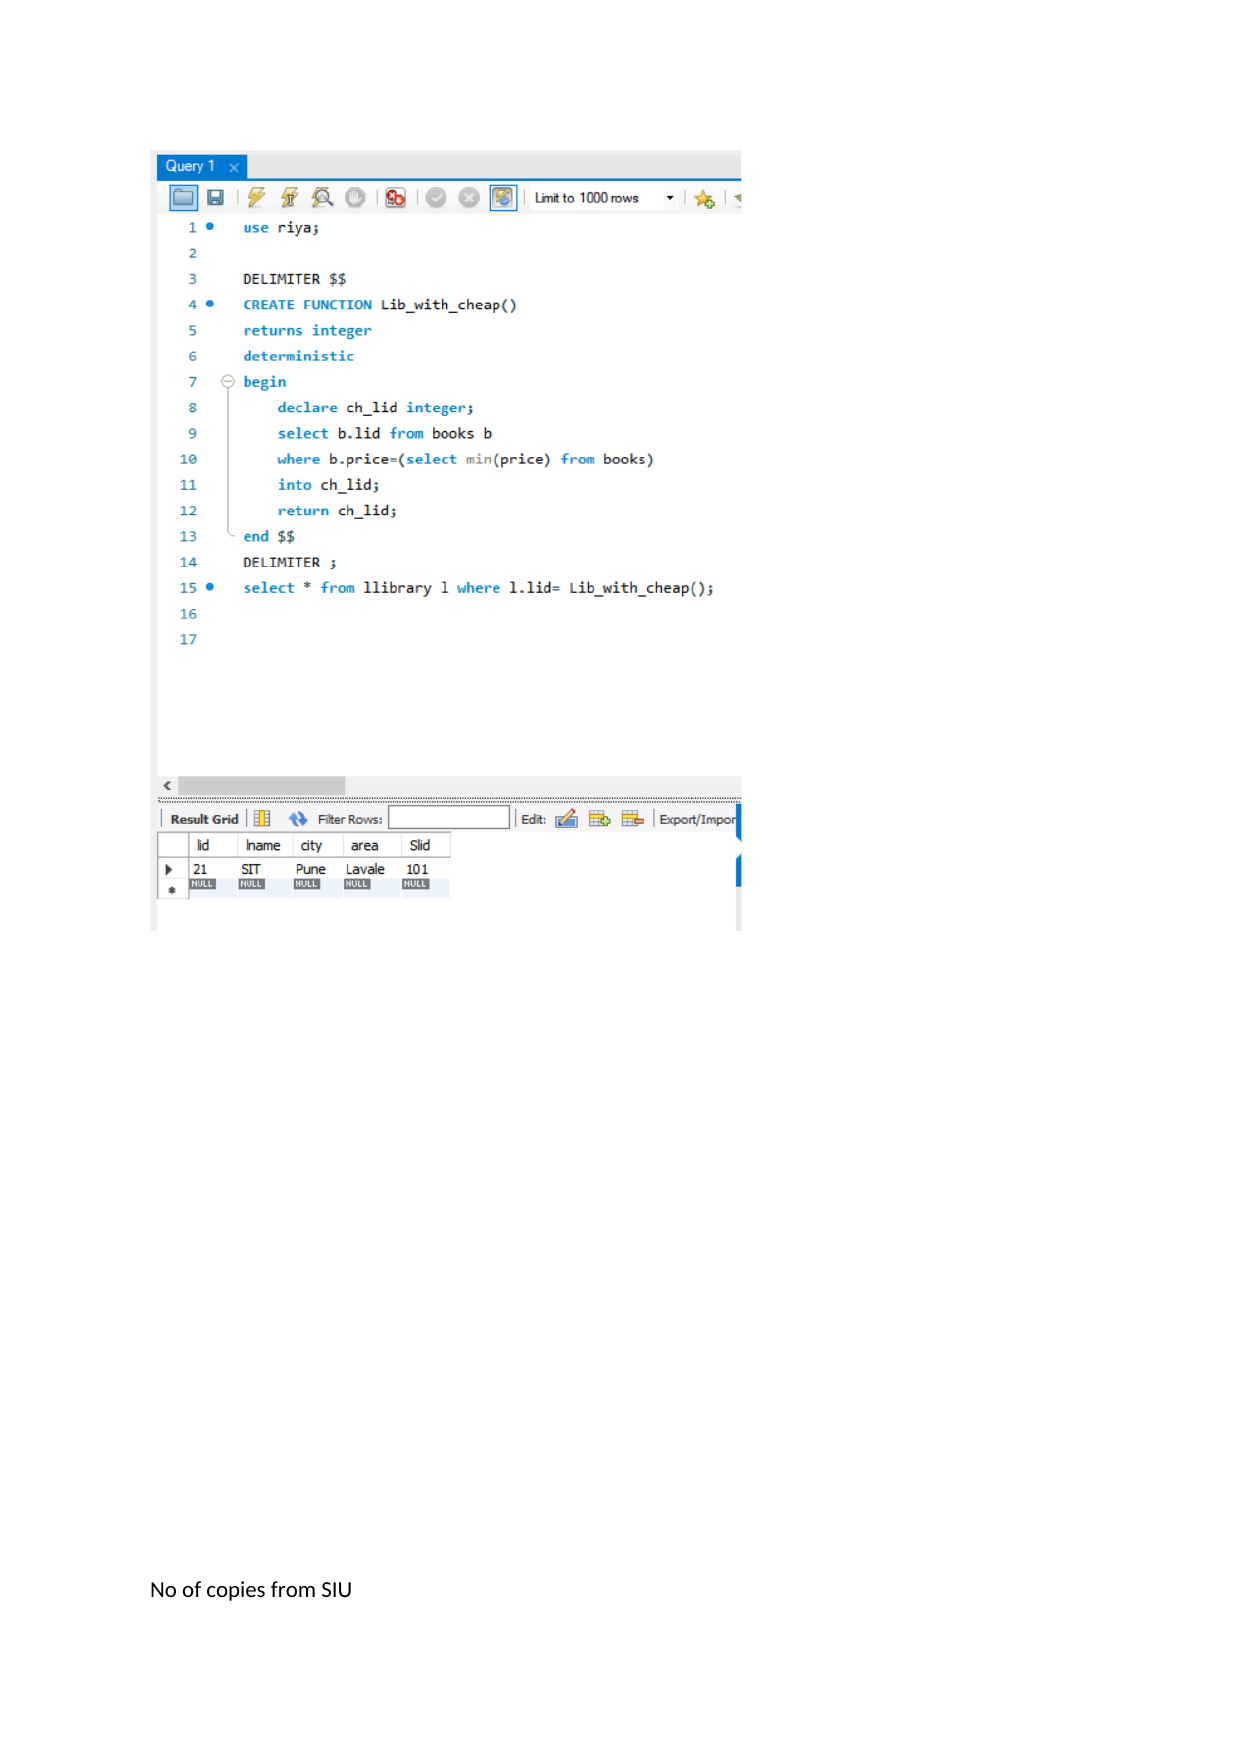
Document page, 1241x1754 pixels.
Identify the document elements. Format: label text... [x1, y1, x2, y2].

text No of copies from SIU [150, 1575, 1090, 1603]
picture [150, 150, 742, 931]
